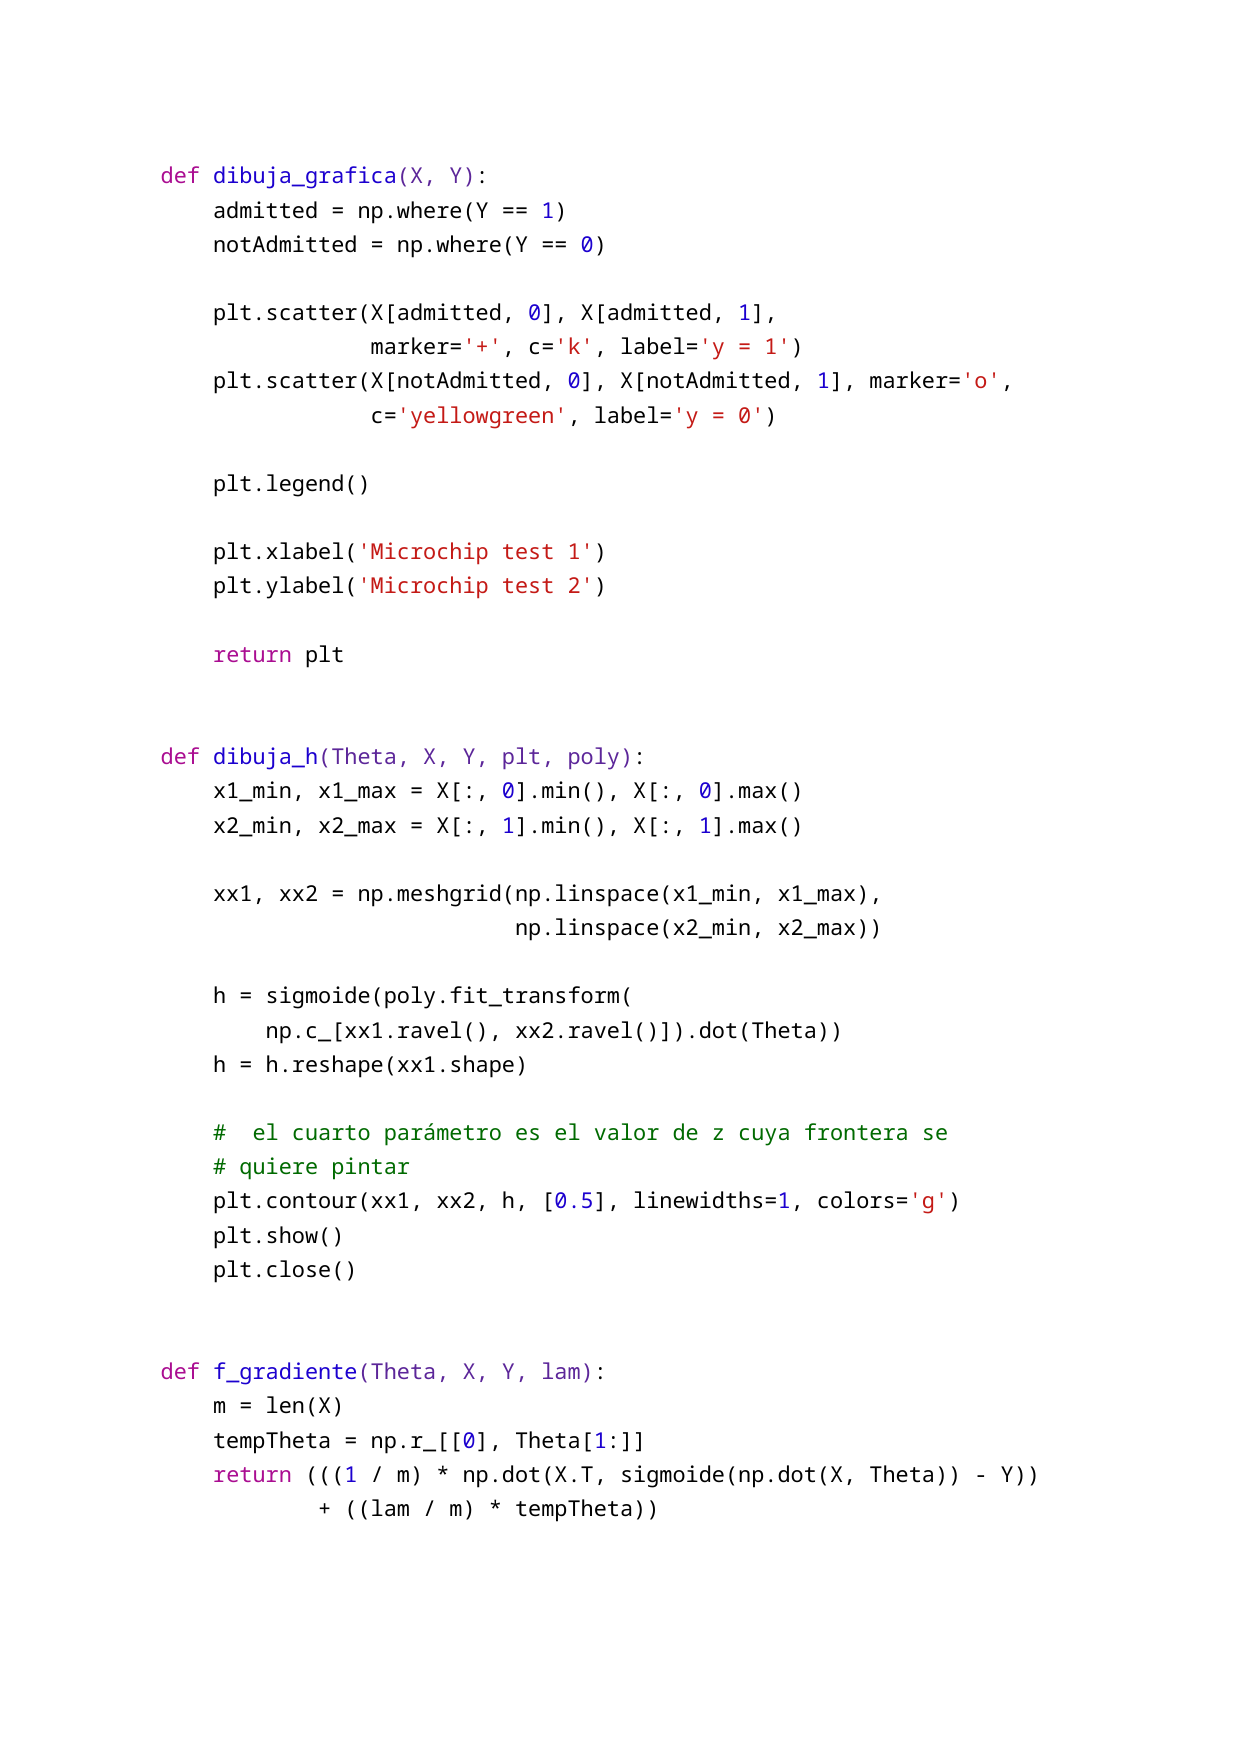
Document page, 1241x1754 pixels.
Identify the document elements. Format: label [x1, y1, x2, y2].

table_header [150, 150, 1090, 1601]
